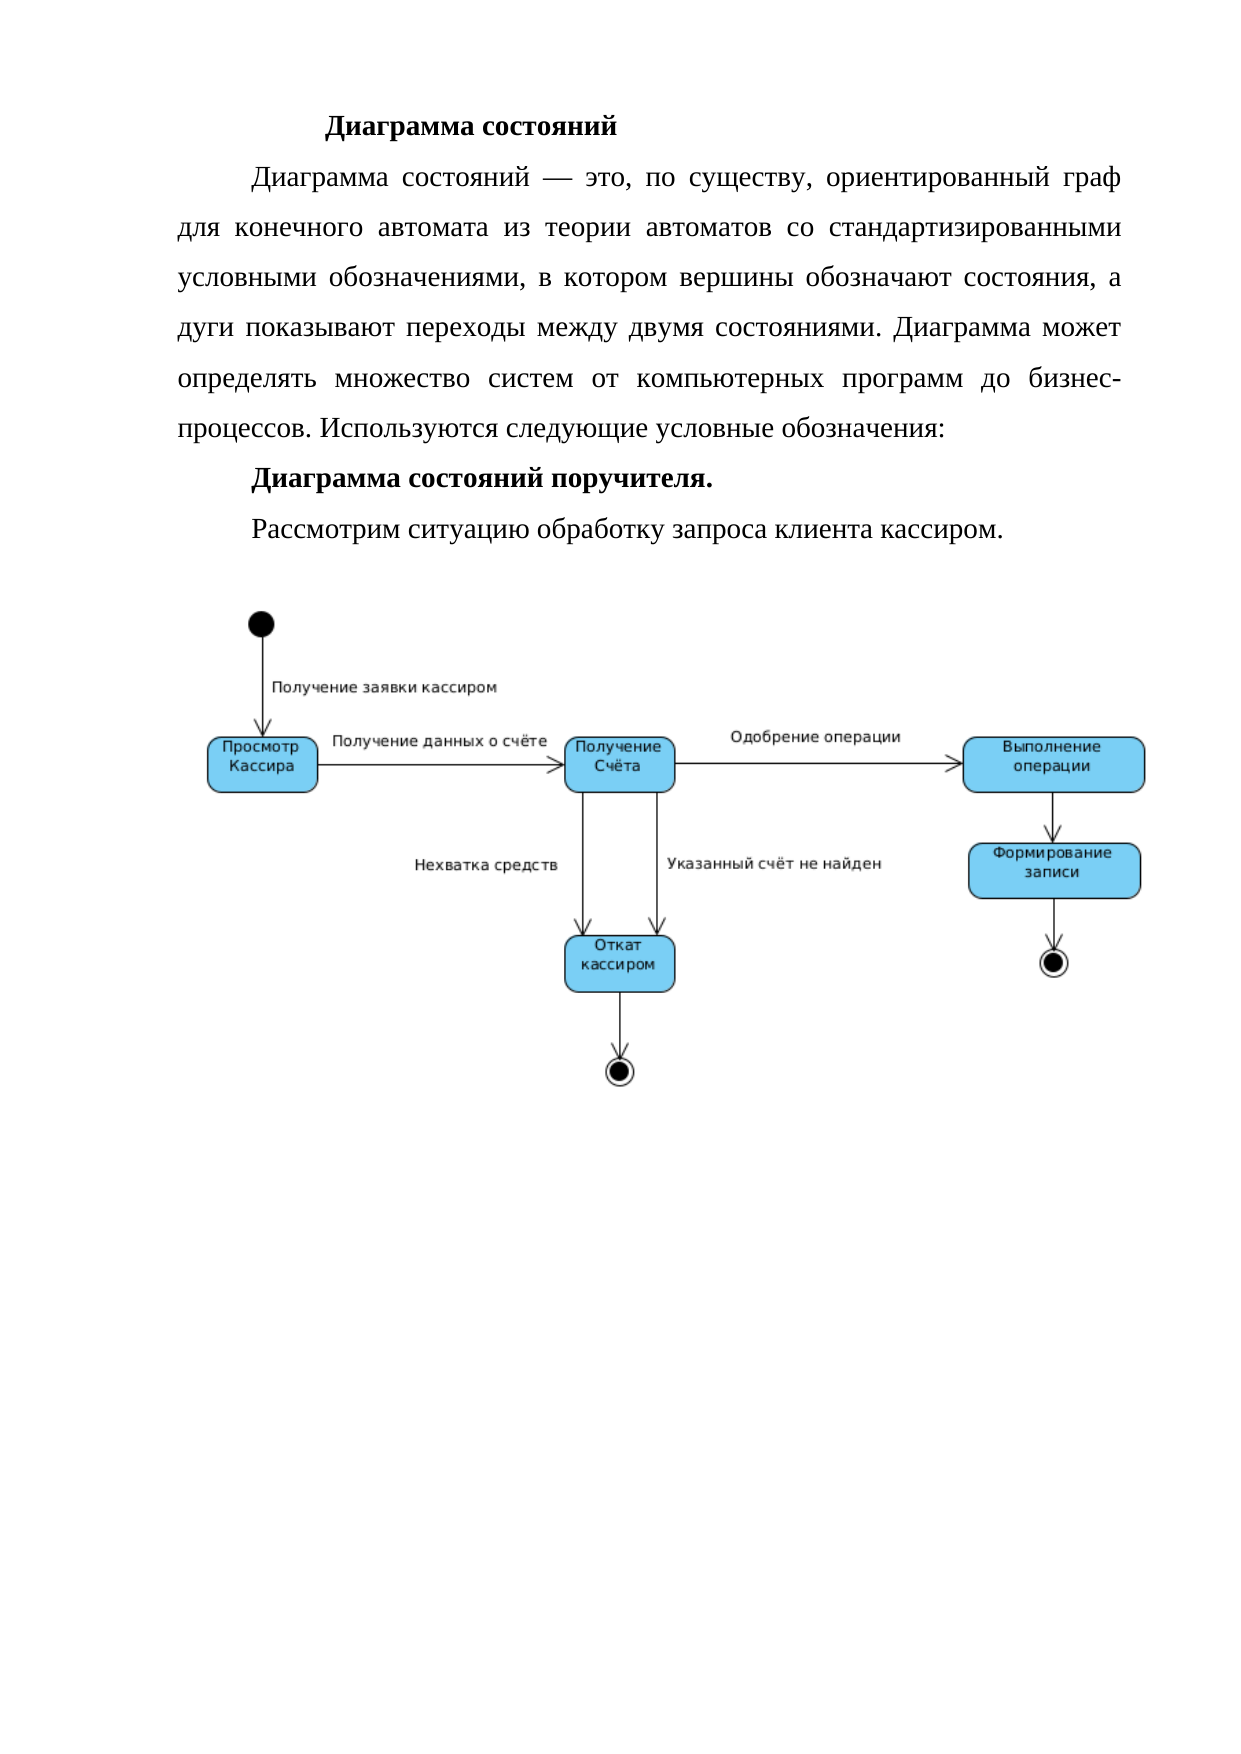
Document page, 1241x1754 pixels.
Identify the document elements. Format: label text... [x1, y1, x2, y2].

subtitle Диаграмма состояний [177, 108, 1122, 142]
text Диаграмма состояний поручителя. [177, 461, 1122, 494]
text Диаграмма состояний — это, по существу, ориентированный граф для конечного автомата из теории автоматов со стандартизированными условными обозначениями, в котором вершины обозначают состояния, а дуги показывают переходы между двумя состояниями. Диаграмма может определять множество систем от компьютерных программ до бизнес-процессов. Используются следующие условные обозначения: [177, 159, 1122, 444]
text Рассмотрим ситуацию обработку запроса клиента кассиром. [177, 511, 1122, 544]
picture [177, 582, 1184, 1117]
